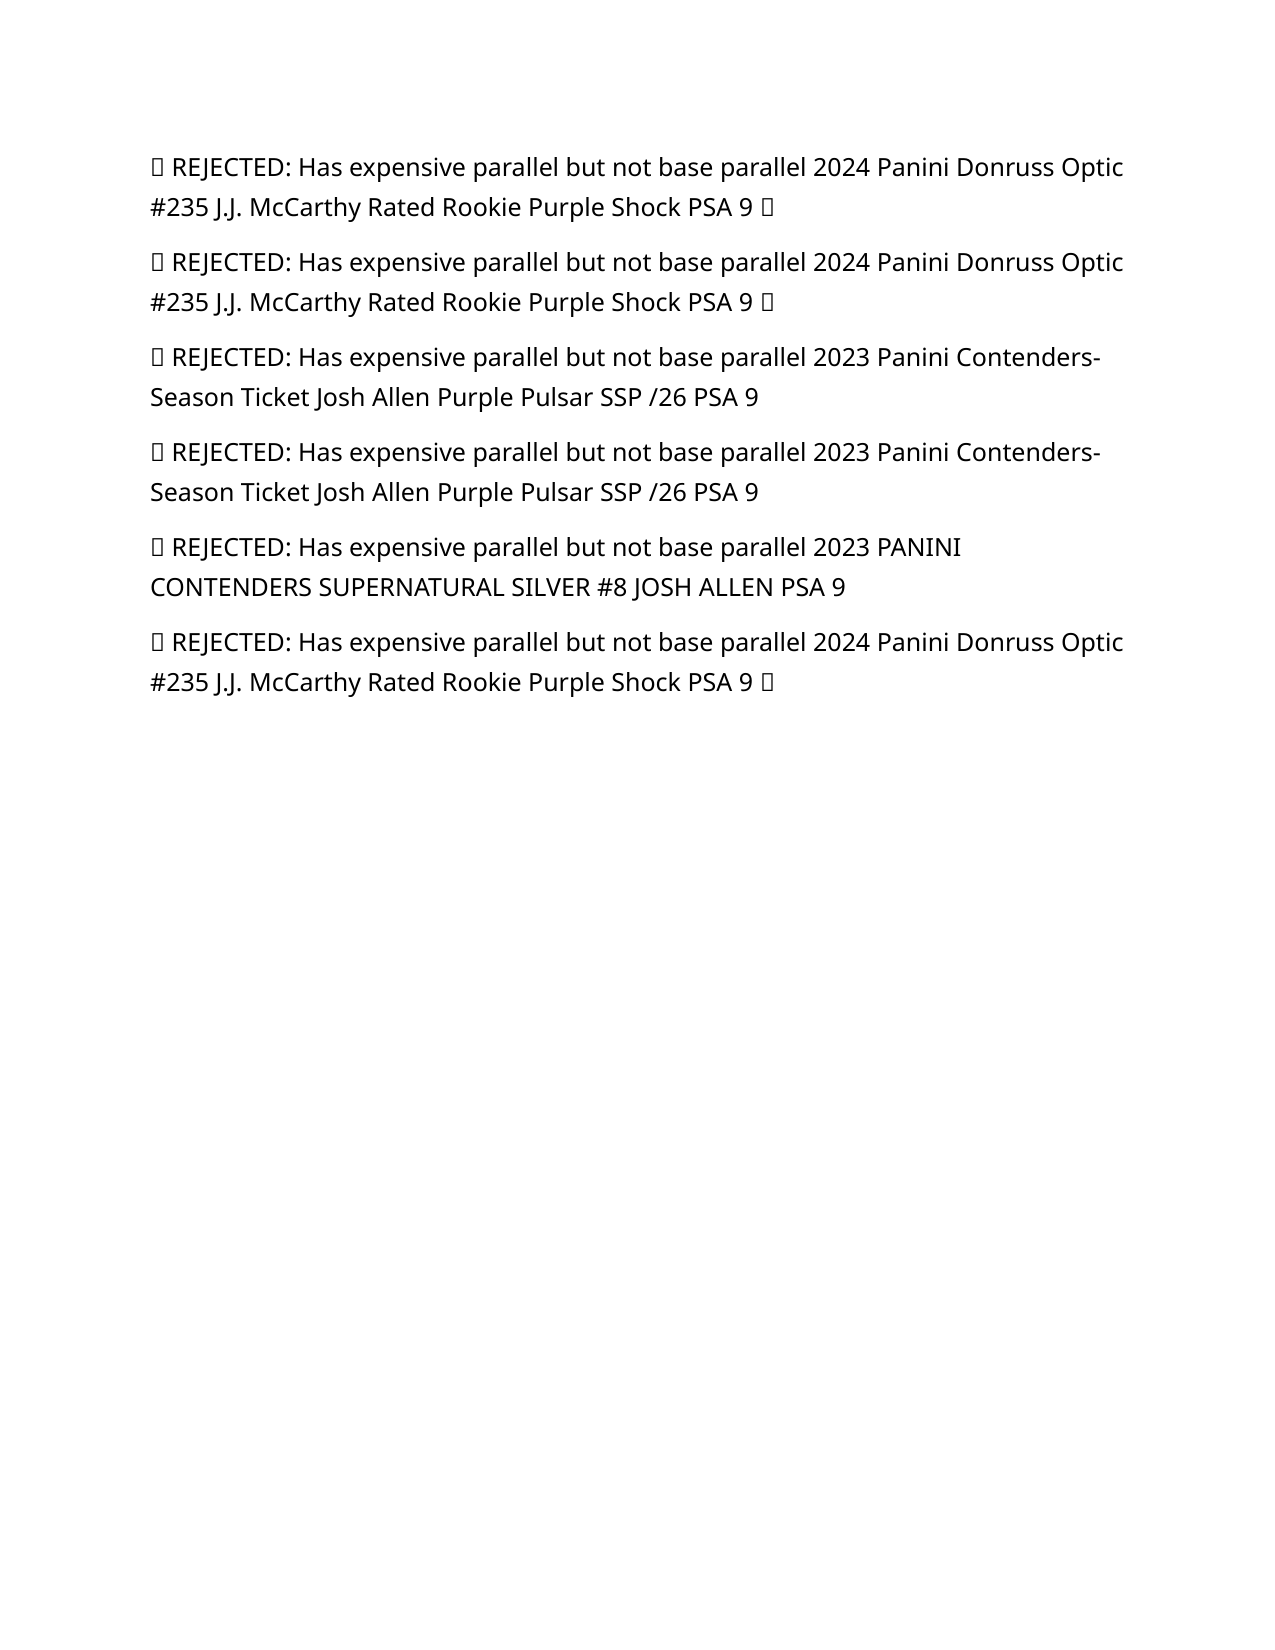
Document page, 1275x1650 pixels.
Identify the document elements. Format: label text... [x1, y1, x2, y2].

text ❌ REJECTED: Has expensive parallel but not base parallel 2024 Panini Donruss Optic #235 J.J. McCarthy Rated Rookie Purple Shock PSA 9 🏈 [150, 150, 1125, 223]
text ❌ REJECTED: Has expensive parallel but not base parallel 2023 Panini Contenders-Season Ticket Josh Allen Purple Pulsar SSP /26 PSA 9 [150, 340, 1125, 413]
text ❌ REJECTED: Has expensive parallel but not base parallel 2023 Panini Contenders-Season Ticket Josh Allen Purple Pulsar SSP /26 PSA 9 [150, 435, 1125, 508]
text ❌ REJECTED: Has expensive parallel but not base parallel 2024 Panini Donruss Optic #235 J.J. McCarthy Rated Rookie Purple Shock PSA 9 🏈 [150, 625, 1125, 698]
text ❌ REJECTED: Has expensive parallel but not base parallel 2024 Panini Donruss Optic #235 J.J. McCarthy Rated Rookie Purple Shock PSA 9 🏈 [150, 245, 1125, 318]
text ❌ REJECTED: Has expensive parallel but not base parallel 2023 PANINI CONTENDERS SUPERNATURAL SILVER #8 JOSH ALLEN PSA 9 [150, 530, 1125, 603]
